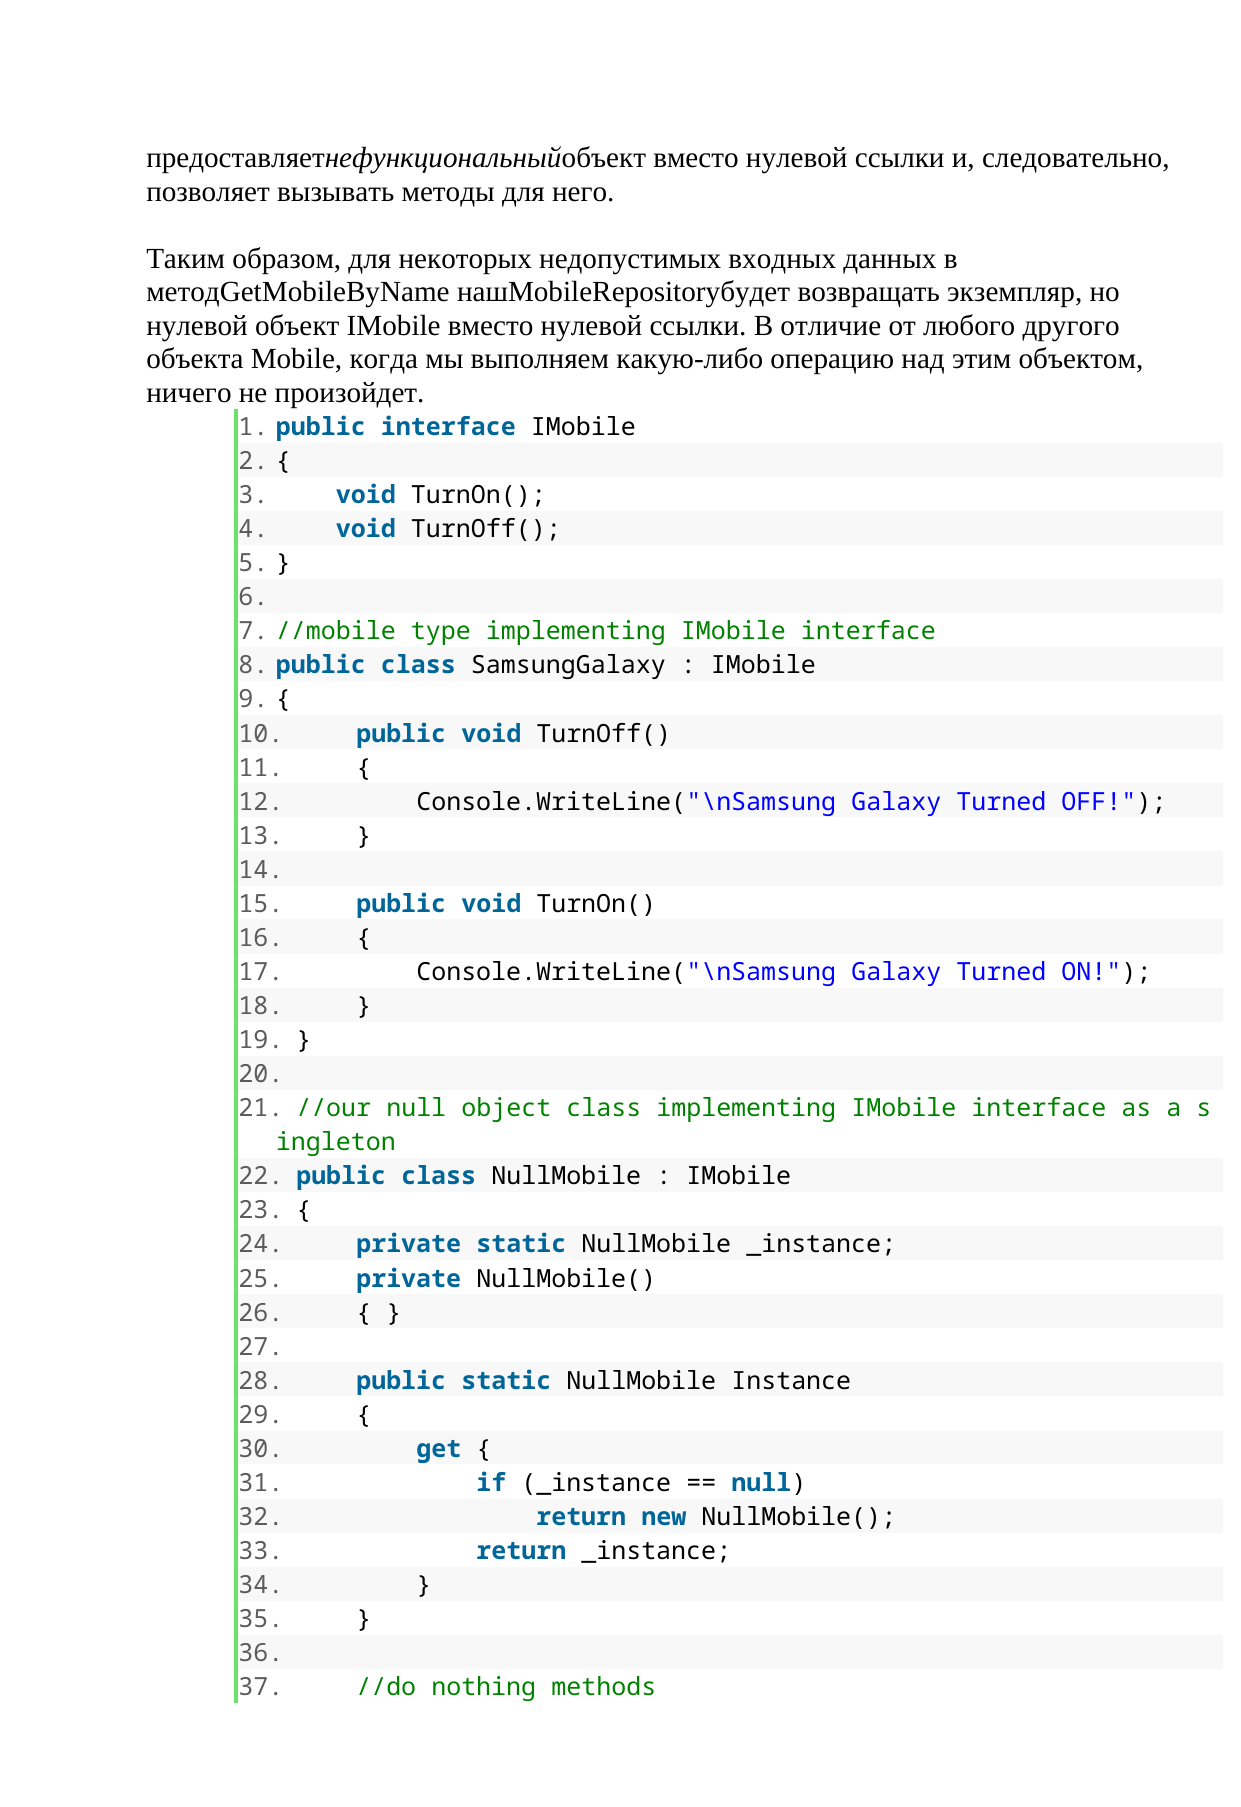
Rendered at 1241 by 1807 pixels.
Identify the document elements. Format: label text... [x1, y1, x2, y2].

list //mobile type implementing IMobile interface [238, 613, 1223, 647]
list } [238, 988, 1223, 1022]
list { [238, 1396, 1223, 1431]
list public void TurnOn() [238, 886, 1223, 919]
list Console.WriteLine("\nSamsung Galaxy Turned OFF!"); [238, 783, 1223, 817]
list { } [238, 1294, 1223, 1328]
list void TurnOff(); [238, 511, 1223, 545]
list public static NullMobile Instance [238, 1362, 1223, 1396]
list } [238, 1022, 1223, 1056]
list public class NullMobile : IMobile [238, 1158, 1223, 1192]
list } [238, 1567, 1223, 1601]
list { [238, 919, 1223, 954]
list } [238, 817, 1223, 851]
list } [238, 545, 1223, 579]
list return _instance; [238, 1533, 1223, 1567]
list { [238, 443, 1223, 477]
list Console.WriteLine("\nSamsung Galaxy Turned ON!"); [238, 954, 1223, 988]
list { [238, 681, 1223, 715]
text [146, 140, 1223, 207]
list get { [238, 1431, 1223, 1464]
list public class SamsungGalaxy : IMobile [238, 647, 1223, 681]
list if (_instance == null) [238, 1464, 1223, 1499]
list private NullMobile() [238, 1260, 1223, 1294]
list } [238, 1601, 1223, 1635]
list //do nothing methods [238, 1669, 1223, 1703]
list { [238, 1192, 1223, 1226]
list public interface IMobile [238, 409, 1223, 443]
list void TurnOn(); [238, 477, 1223, 511]
text Таким образом, для некоторых недопустимых входных данных в методGetMobileByName нашMobileRepositoryбудет возвращать экземпляр, но нулевой объект IMobile вместо нулевой ссылки. В отличие от любого другого объекта Mobile, когда мы выполняем какую-либо операцию над этим объектом, ничего не произойдет. [146, 241, 1223, 409]
list //our null object class implementing IMobile interface as a singleton [238, 1090, 1223, 1158]
list { [238, 749, 1223, 783]
list return new NullMobile(); [238, 1499, 1223, 1533]
list public void TurnOff() [238, 715, 1223, 749]
list private static NullMobile _instance; [238, 1226, 1223, 1260]
